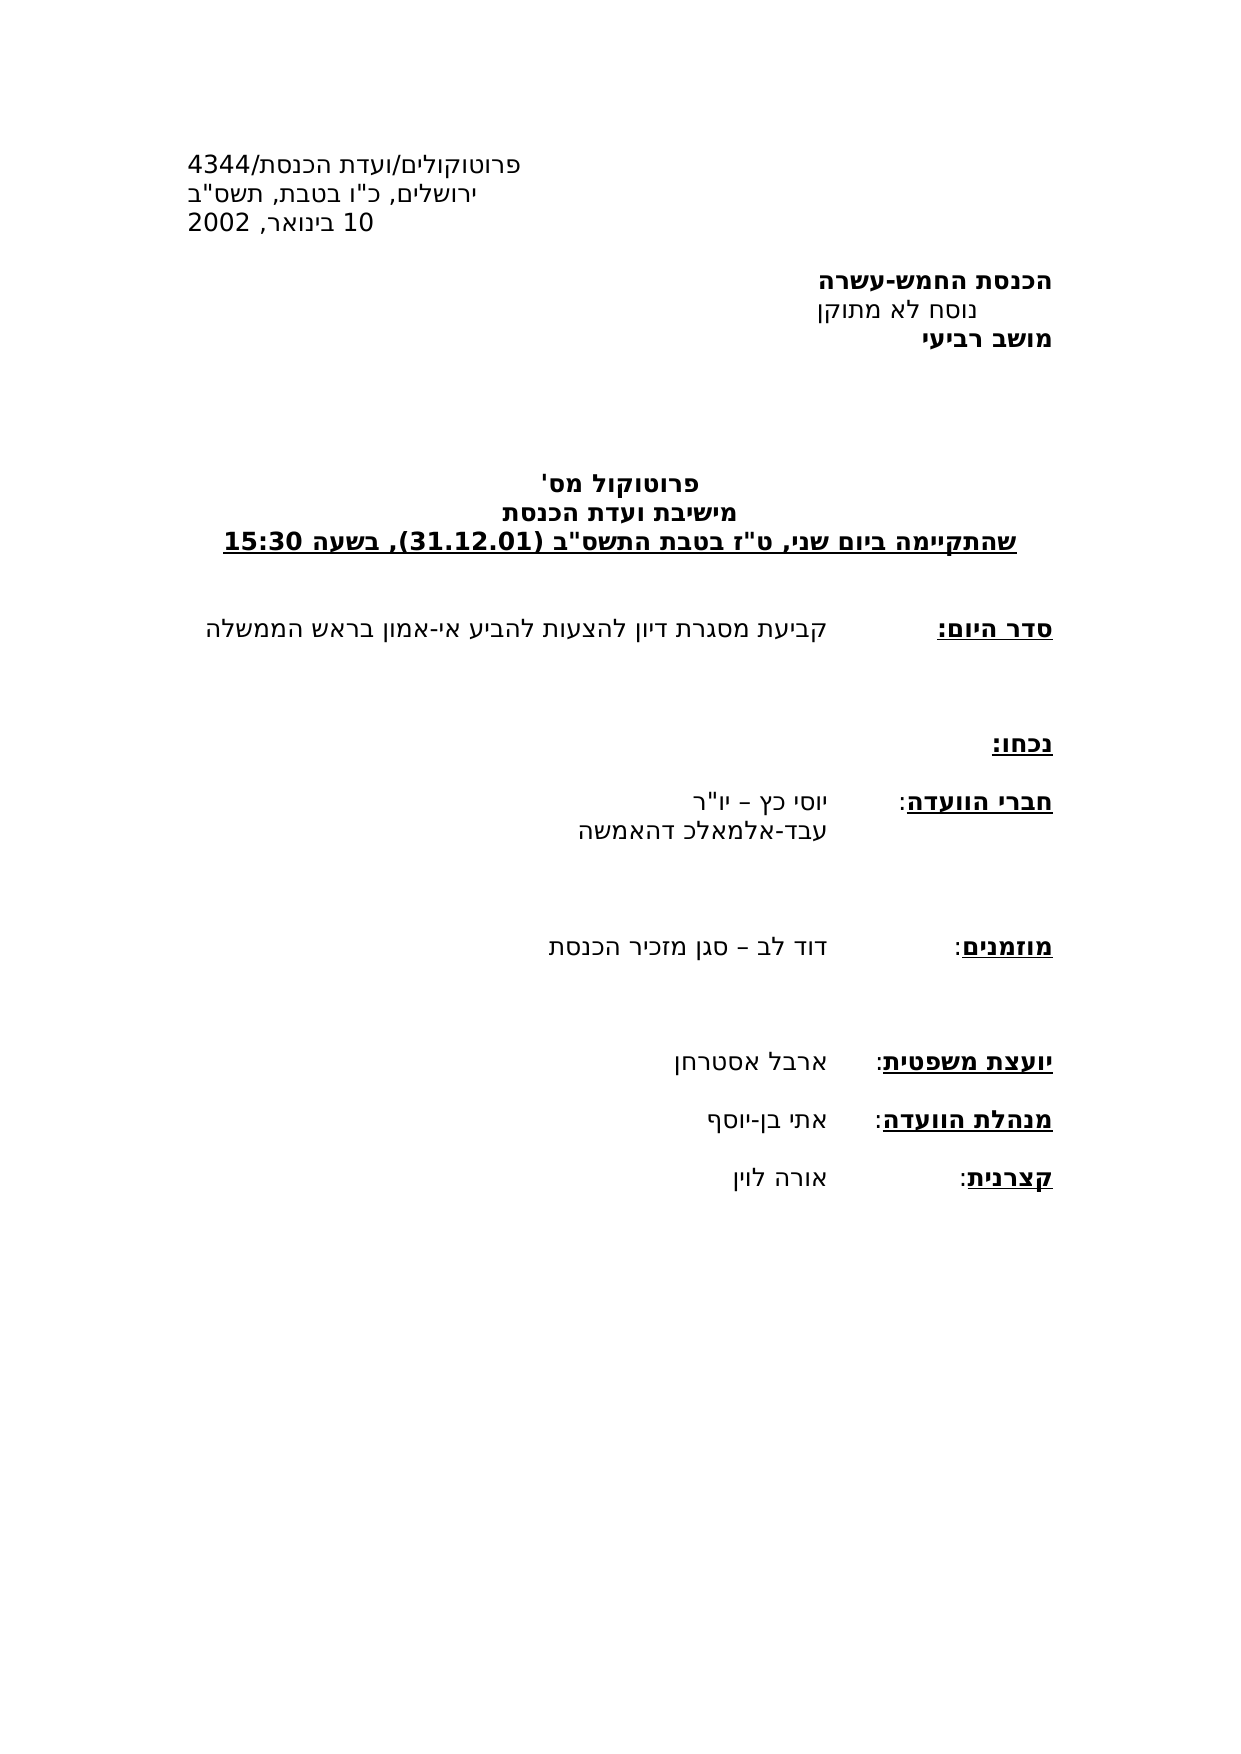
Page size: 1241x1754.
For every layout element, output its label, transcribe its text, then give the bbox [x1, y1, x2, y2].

text מוזמנים: דוד לב – סגן מזכיר הכנסת [187, 932, 1053, 961]
text הכנסת החמש-עשרה נוסח לא מתוקן [187, 266, 1053, 324]
text מושב רביעי [187, 324, 1053, 354]
subtitle שהתקיימה ביום שני, ט"ז בטבת התשס"ב (31.12.01), בשעה 15:30 [187, 527, 1053, 556]
text סדר היום: קביעת מסגרת דיון להצעות להביע אי-אמון בראש הממשלה [187, 614, 1053, 643]
text עבד-אלמאלכ דהאמשה [187, 816, 1053, 845]
text פרוטוקולים/ועדת הכנסת/4344 [187, 150, 1053, 179]
text חברי הוועדה: יוסי כץ – יו"ר [187, 787, 1053, 816]
text יועצת משפטית: ארבל אסטרחן [187, 1047, 1053, 1076]
text ירושלים, כ"ו בטבת, תשס"ב [187, 179, 1053, 208]
subtitle מישיבת ועדת הכנסת [187, 498, 1053, 527]
subtitle פרוטוקול מס' [187, 469, 1053, 498]
text מנהלת הוועדה: אתי בן-יוסף [187, 1105, 1053, 1134]
text נכחו: [187, 729, 1053, 758]
text קצרנית: אורה לוין [187, 1163, 1053, 1192]
text 10 בינואר, 2002 [187, 208, 1053, 237]
